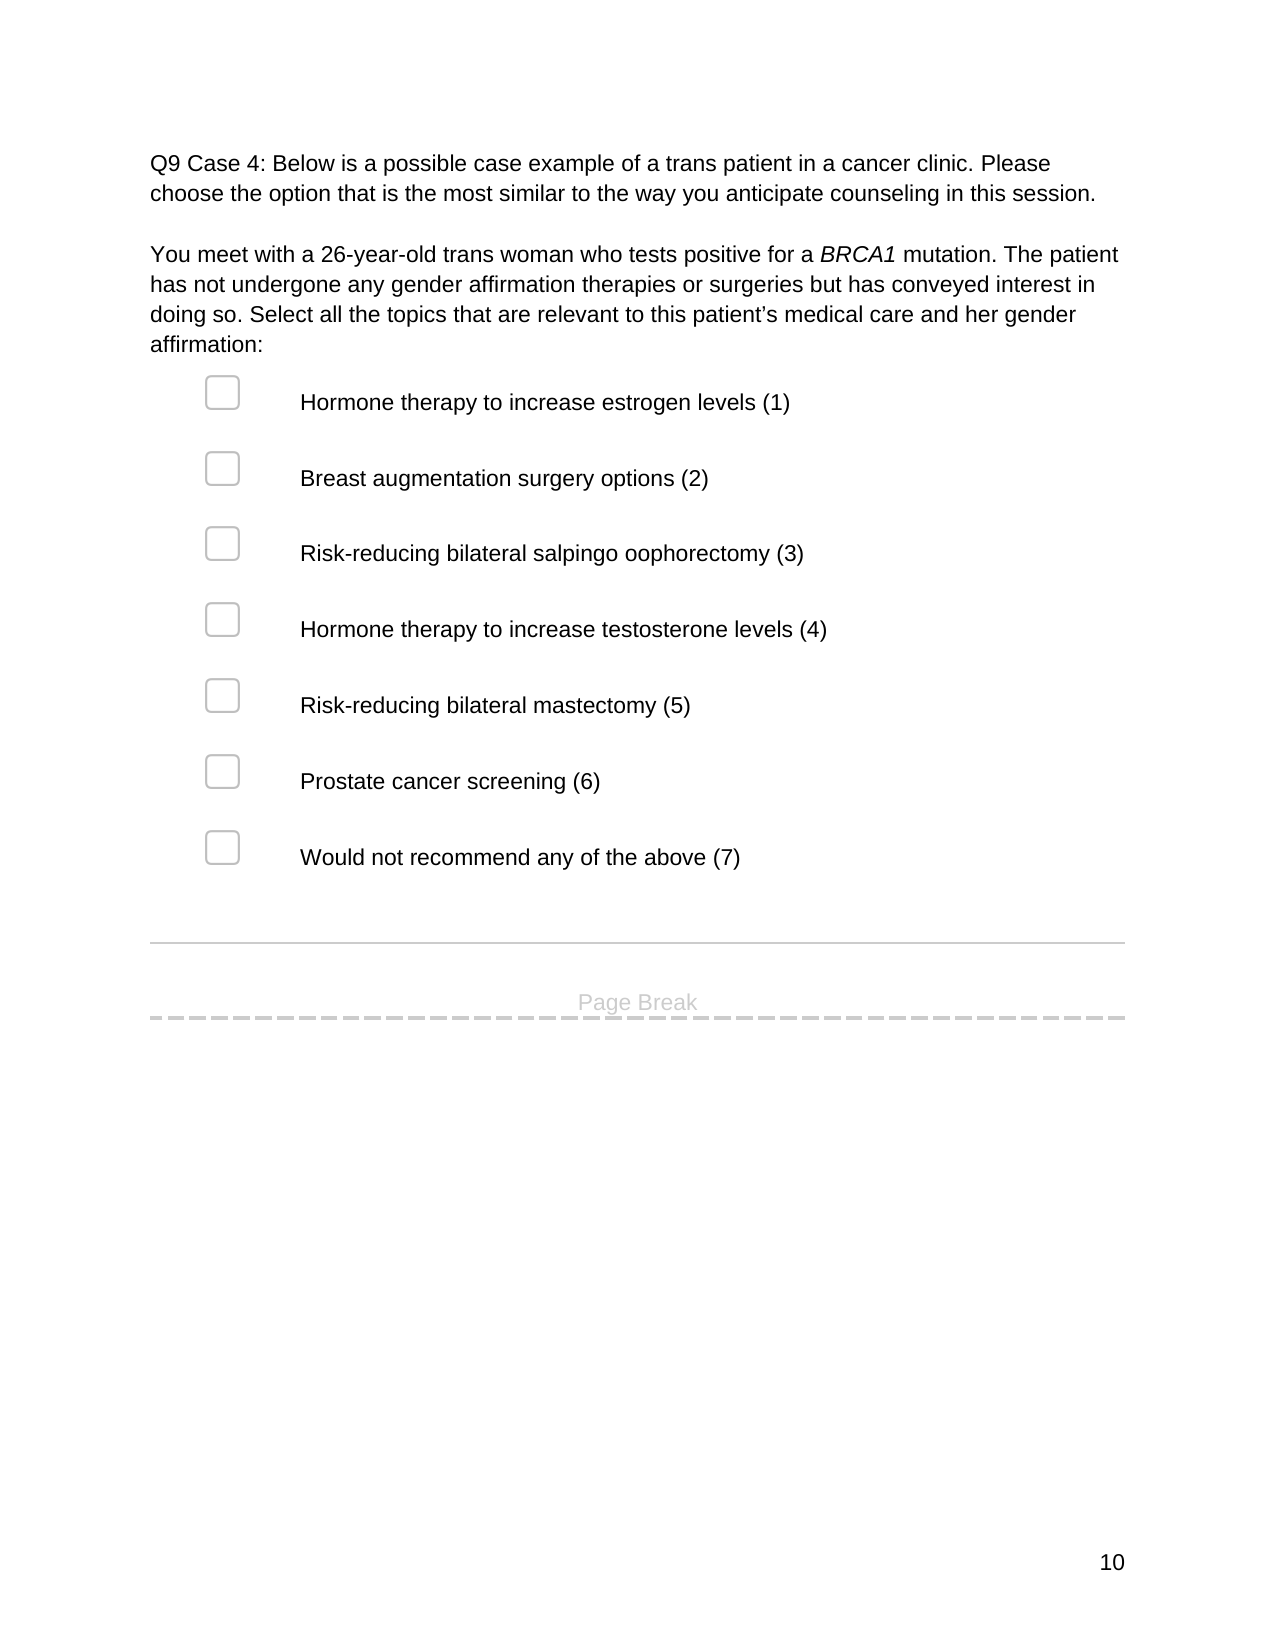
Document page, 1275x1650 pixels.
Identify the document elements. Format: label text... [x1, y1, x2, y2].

list Hormone therapy to increase estrogen levels (1) [187, 361, 1125, 427]
text Q9 Case 4: Below is a possible case example of a trans patient in a cancer clinic. Please choose the option that is the most similar to the way you anticipate counseling in this session. [150, 150, 1125, 207]
list Would not recommend any of the above (7) [187, 817, 1125, 883]
list Prostate cancer screening (6) [187, 741, 1125, 807]
list Risk-reducing bilateral mastectomy (5) [187, 665, 1125, 731]
list Breast augmentation surgery options (2) [187, 437, 1125, 503]
text Page Break [150, 989, 1125, 1020]
text You meet with a 26-year-old trans woman who tests positive for a BRCA1 mutation. The patient has not undergone any gender affirmation therapies or surgeries but has conveyed interest in doing so. Select all the topics that are relevant to this patient’s medical care and her gender affirmation: [150, 241, 1125, 358]
list Hormone therapy to increase testosterone levels (4) [187, 589, 1125, 655]
list Risk-reducing bilateral salpingo oophorectomy (3) [187, 513, 1125, 579]
